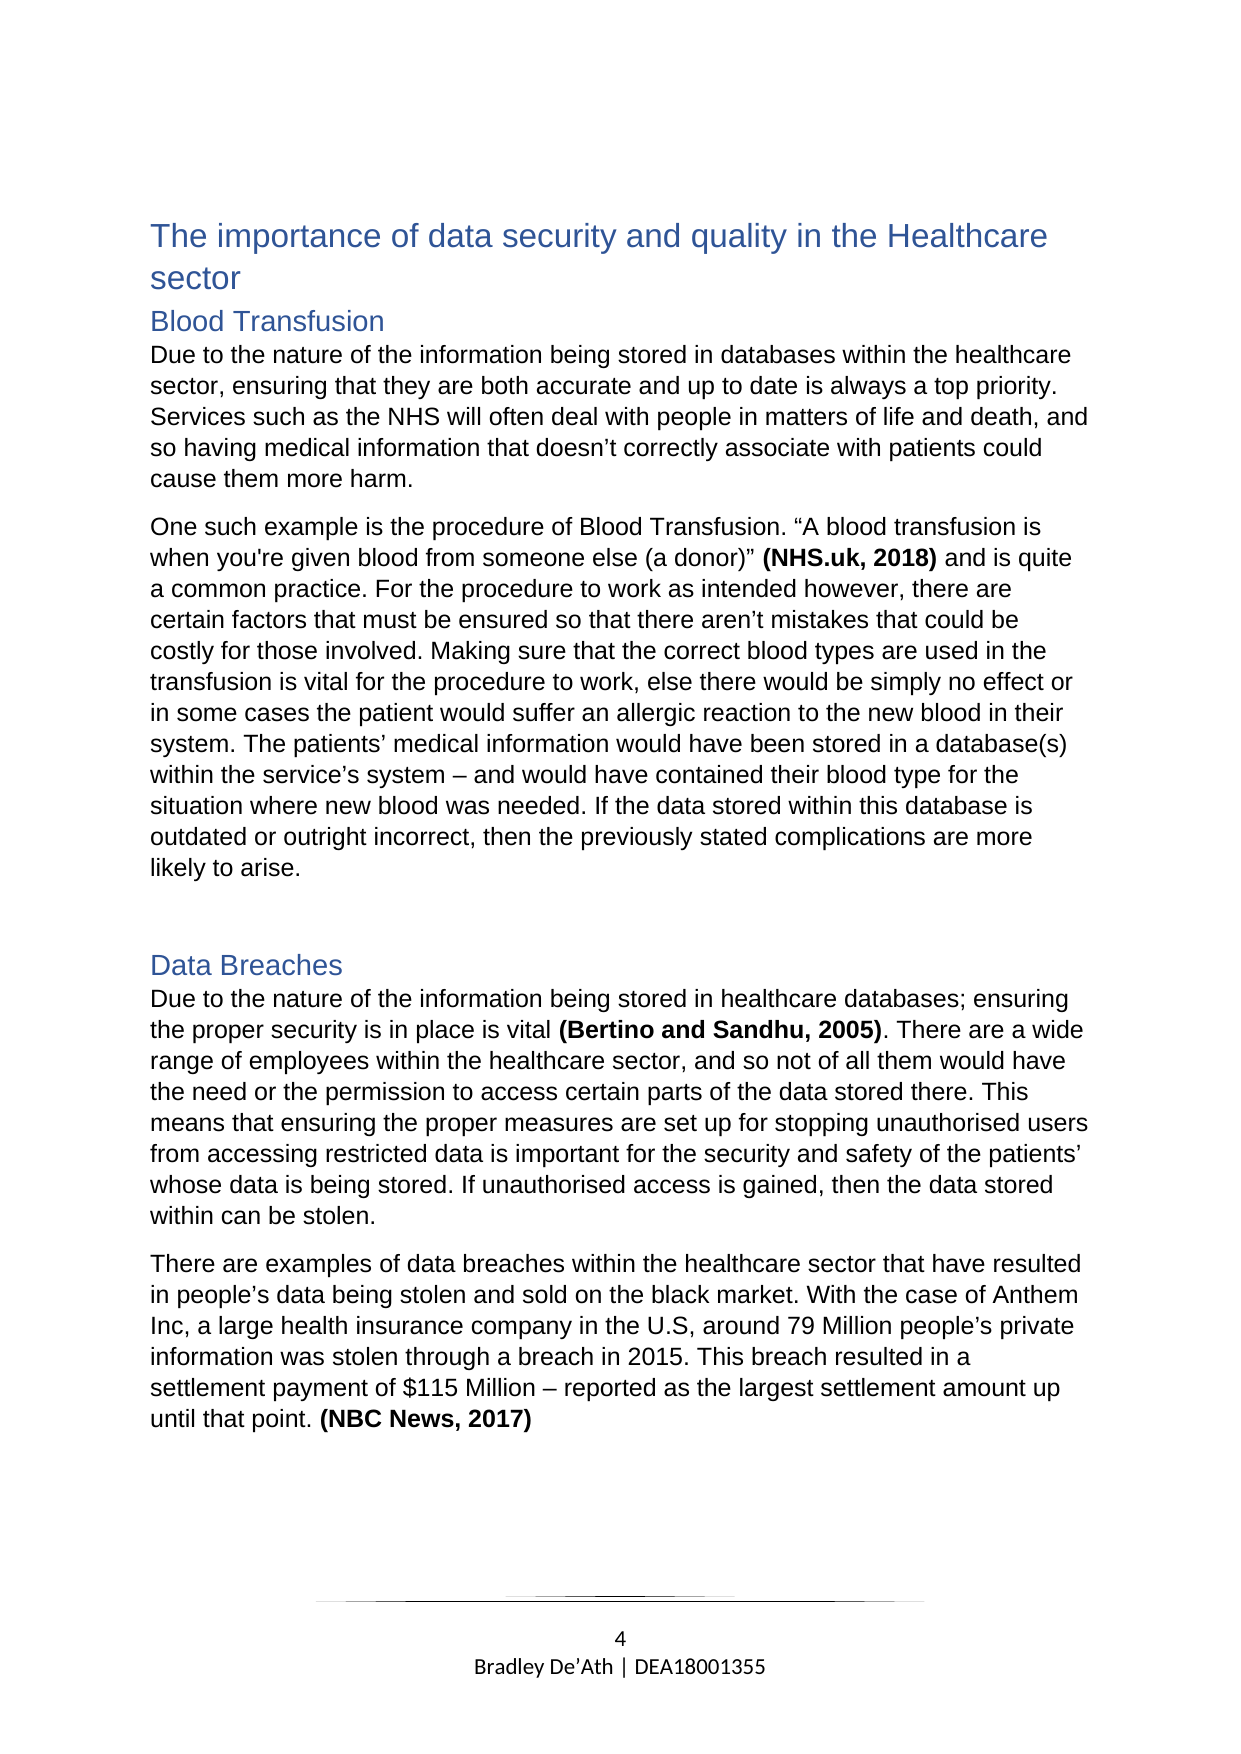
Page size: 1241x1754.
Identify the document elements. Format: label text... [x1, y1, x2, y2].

text Due to the nature of the information being stored in databases within the healthcare sector, ensuring that they are both accurate and up to date is always a top priority. Services such as the NHS will often deal with people in matters of life and death, and so having medical information that doesn’t correctly associate with patients could cause them more harm. [150, 340, 1090, 493]
subtitle Blood Transfusion [150, 303, 1090, 337]
text Due to the nature of the information being stored in healthcare databases; ensuring the proper security is in place is vital (Bertino and Sandhu, 2005). There are a wide range of employees within the healthcare sector, and so not of all them would have the need or the permission to access certain parts of the data stored there. This means that ensuring the proper measures are set up for stopping unauthorised users from accessing restricted data is important for the security and safety of the patients’ whose data is being stored. If unauthorised access is gained, then the data stored within can be stolen. [150, 984, 1090, 1230]
text There are examples of data breaches within the healthcare sector that have resulted in people’s data being stolen and sold on the black market. With the case of Anthem Inc, a large health insurance company in the U.S, around 79 Million people’s private information was stolen through a breach in 2015. This breach resulted in a settlement payment of $115 Million – reported as the largest settlement amount up until that point. (NBC News, 2017) [150, 1249, 1090, 1433]
subtitle The importance of data security and quality in the Healthcare sector [150, 216, 1090, 296]
subtitle Data Breaches [150, 948, 1090, 981]
text One such example is the procedure of Blood Transfusion. “A blood transfusion is when you're given blood from someone else (a donor)” (NHS.uk, 2018) and is quite a common practice. For the procedure to work as intended however, there are certain factors that must be ensured so that there aren’t mistakes that could be costly for those involved. Making sure that the correct blood types are used in the transfusion is vital for the procedure to work, else there would be simply no effect or in some cases the patient would suffer an allergic reaction to the new blood in their system. The patients’ medical information would have been stored in a database(s) within the service’s system – and would have contained their blood type for the situation where new blood was needed. If the data stored within this database is outdated or outright incorrect, then the previously stated complications are more likely to arise. [150, 512, 1090, 882]
